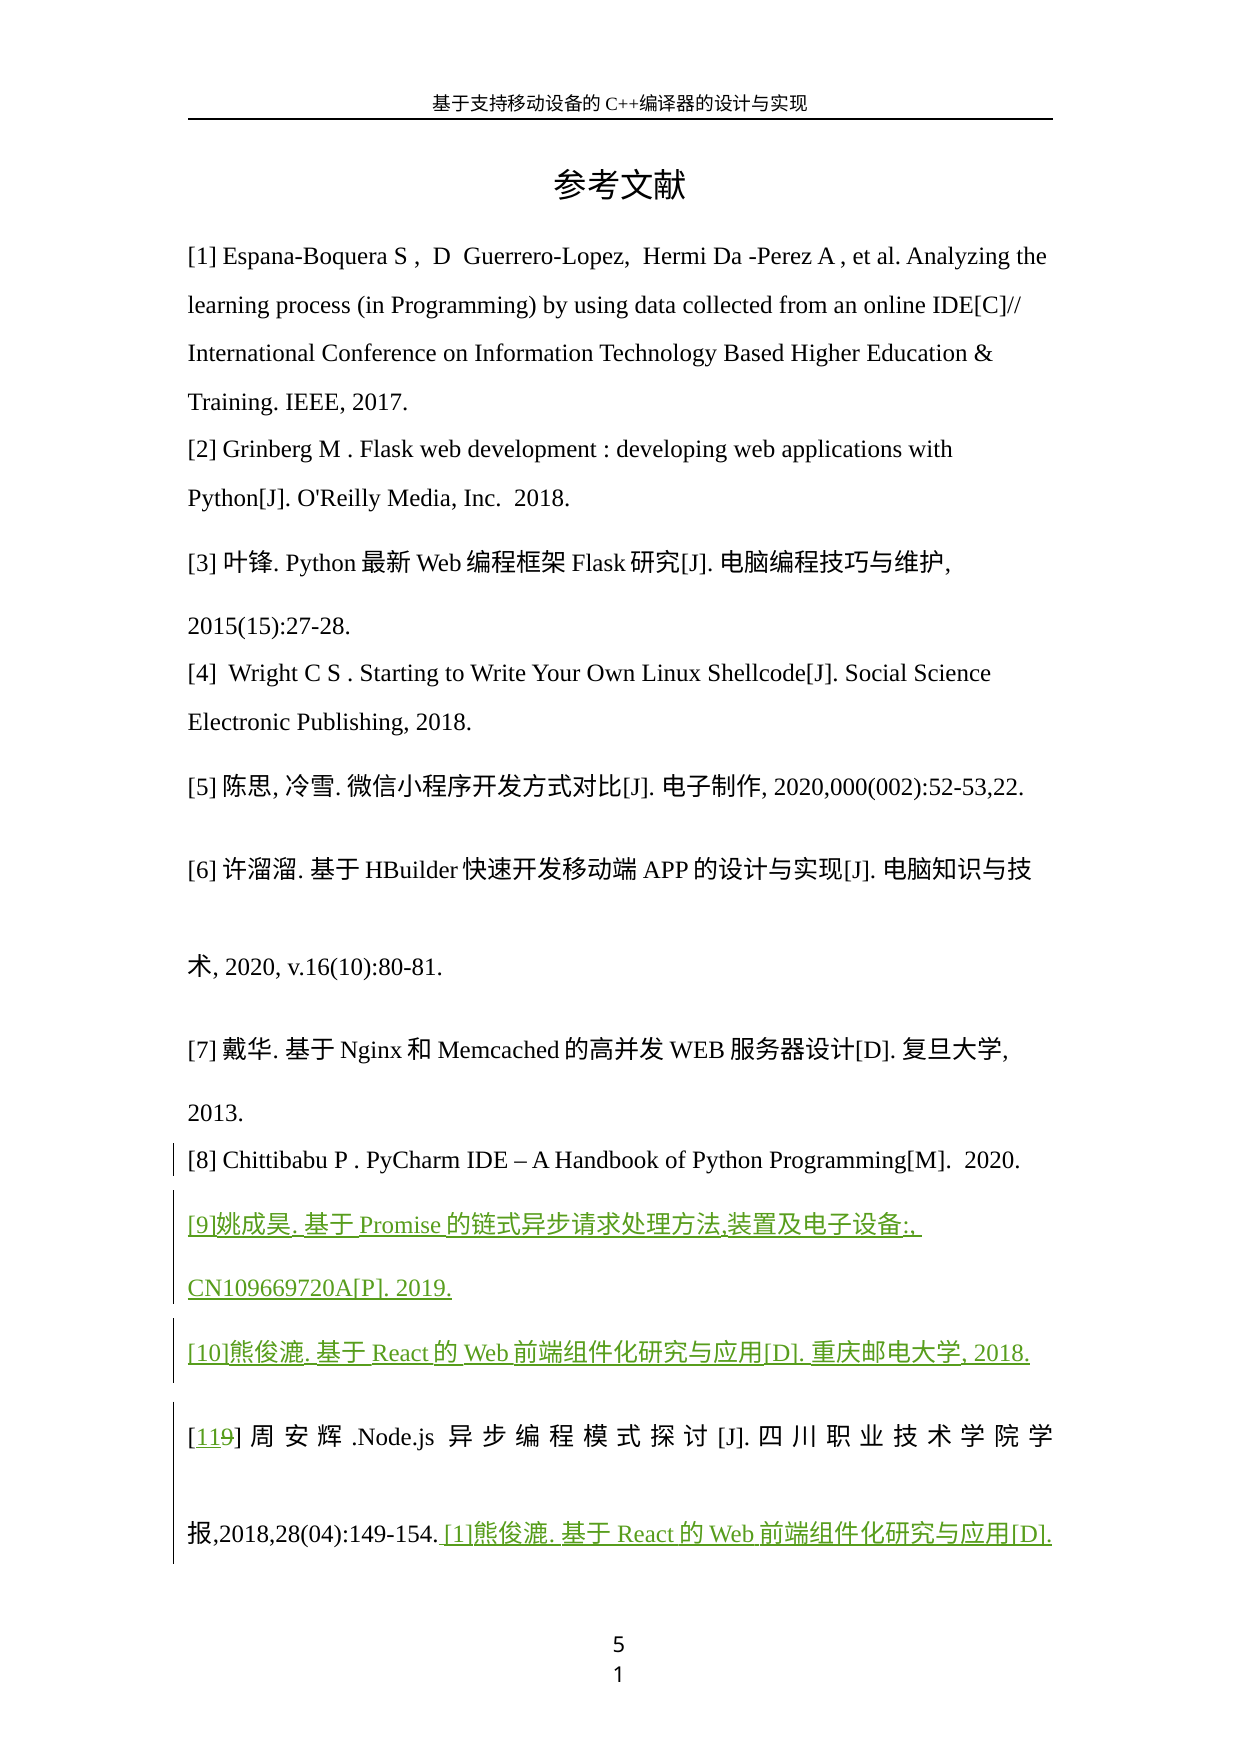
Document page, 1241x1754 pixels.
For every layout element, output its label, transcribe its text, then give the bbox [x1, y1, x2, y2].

text [8] Chittibabu P . PyCharm IDE – A Handbook of Python Programming[M]. 2020. [187, 1143, 1053, 1176]
text [2] Grinberg M . Flask web development : developing web applications with Python[J]. O'Reilly Media, Inc. 2018. [187, 432, 1053, 513]
text 参考文献 [187, 150, 1053, 215]
text [1] Espana-Boquera S , D Guerrero-Lopez, Hermi Da -Perez A , et al. Analyzing the learning process (in Programming) by using data collected from an online IDE[C]// International Conference on Information Technology Based Higher Education & Training. IEEE, 2017. [187, 239, 1053, 418]
text [3] 叶锋. Python最新Web编程框架Flask研究[J]. 电脑编程技巧与维护, 2015(15):27-28. [187, 528, 1053, 642]
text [187, 1402, 1053, 1564]
text [4] Wright C S . Starting to Write Your Own Linux Shellcode[J]. Social Science Electronic Publishing, 2018. [187, 656, 1053, 737]
text [5] 陈思, 冷雪. 微信小程序开发方式对比[J]. 电子制作, 2020,000(002):52-53,22. [187, 752, 1053, 817]
text [7] 戴华. 基于Nginx和Memcached的高并发WEB服务器设计[D]. 复旦大学, 2013. [187, 1015, 1053, 1129]
text [6] 许溜溜. 基于HBuilder快速开发移动端APP的设计与实现[J]. 电脑知识与技术, 2020, v.16(10):80-81. [187, 835, 1053, 997]
